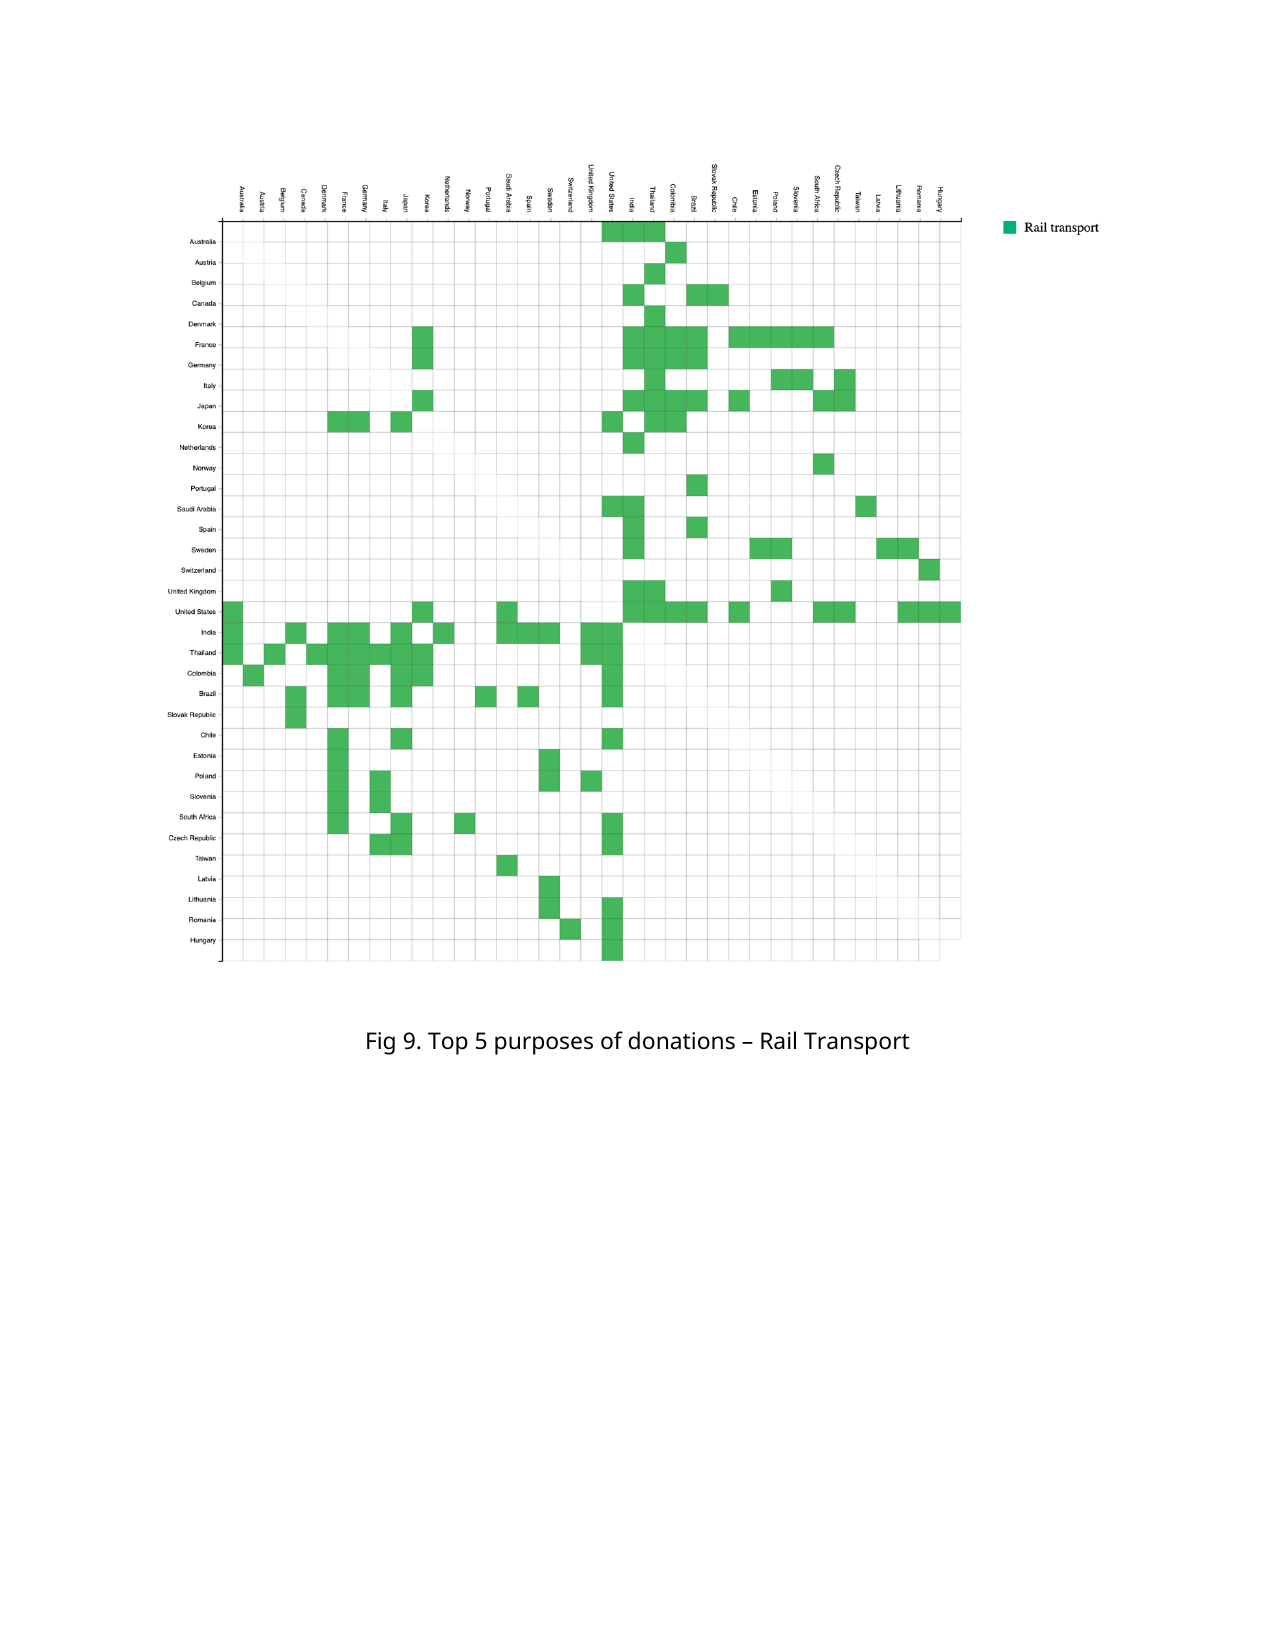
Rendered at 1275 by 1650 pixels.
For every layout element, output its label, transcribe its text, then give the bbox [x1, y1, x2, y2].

text Fig 9. Top 5 purposes of donations – Rail Transport [150, 1025, 1125, 1056]
picture [150, 150, 1125, 986]
